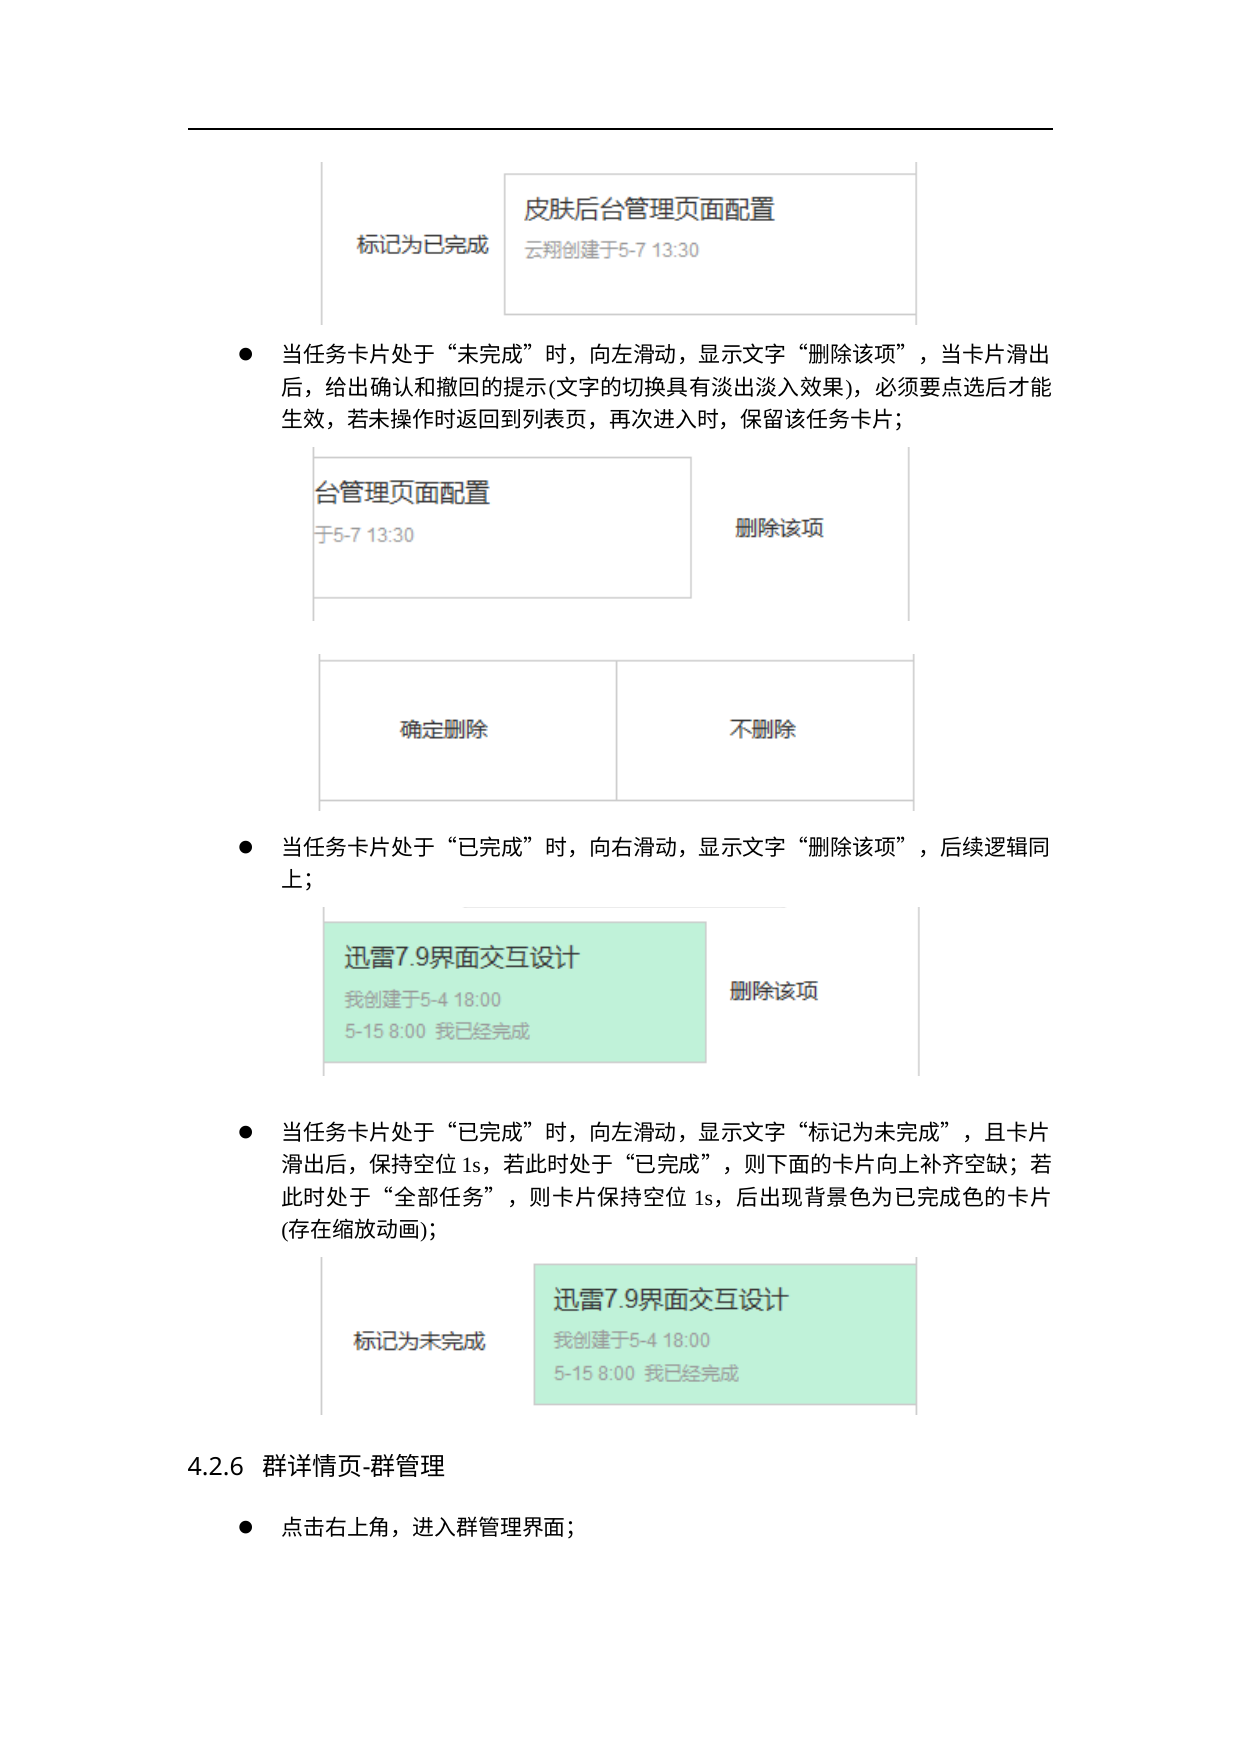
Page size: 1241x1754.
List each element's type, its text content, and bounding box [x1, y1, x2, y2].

list 点击右上角，进入群管理界面； [237, 1509, 1053, 1542]
list 当任务卡片处于“已完成”时，向左滑动，显示文字“标记为未完成”，且卡片滑出后，保持空位1s，若此时处于“已完成”，则下面的卡片向上补齐空缺；若此时处于“全部任务”，则卡片保持空位1s，后出现背景色为已完成色的卡片(存在缩放动画)； [237, 1114, 1053, 1244]
list 群详情页-群管理 [187, 1432, 1053, 1497]
picture [308, 654, 932, 811]
picture [296, 907, 945, 1076]
picture [292, 447, 949, 621]
picture [304, 162, 936, 325]
picture [310, 1257, 930, 1415]
list 当任务卡片处于“未完成”时，向左滑动，显示文字“删除该项”，当卡片滑出后，给出确认和撤回的提示(文字的切换具有淡出淡入效果)，必须要点选后才能生效，若未操作时返回到列表页，再次进入时，保留该任务卡片； [237, 337, 1053, 434]
list 当任务卡片处于“已完成”时，向右滑动，显示文字“删除该项”，后续逻辑同上； [237, 829, 1053, 894]
